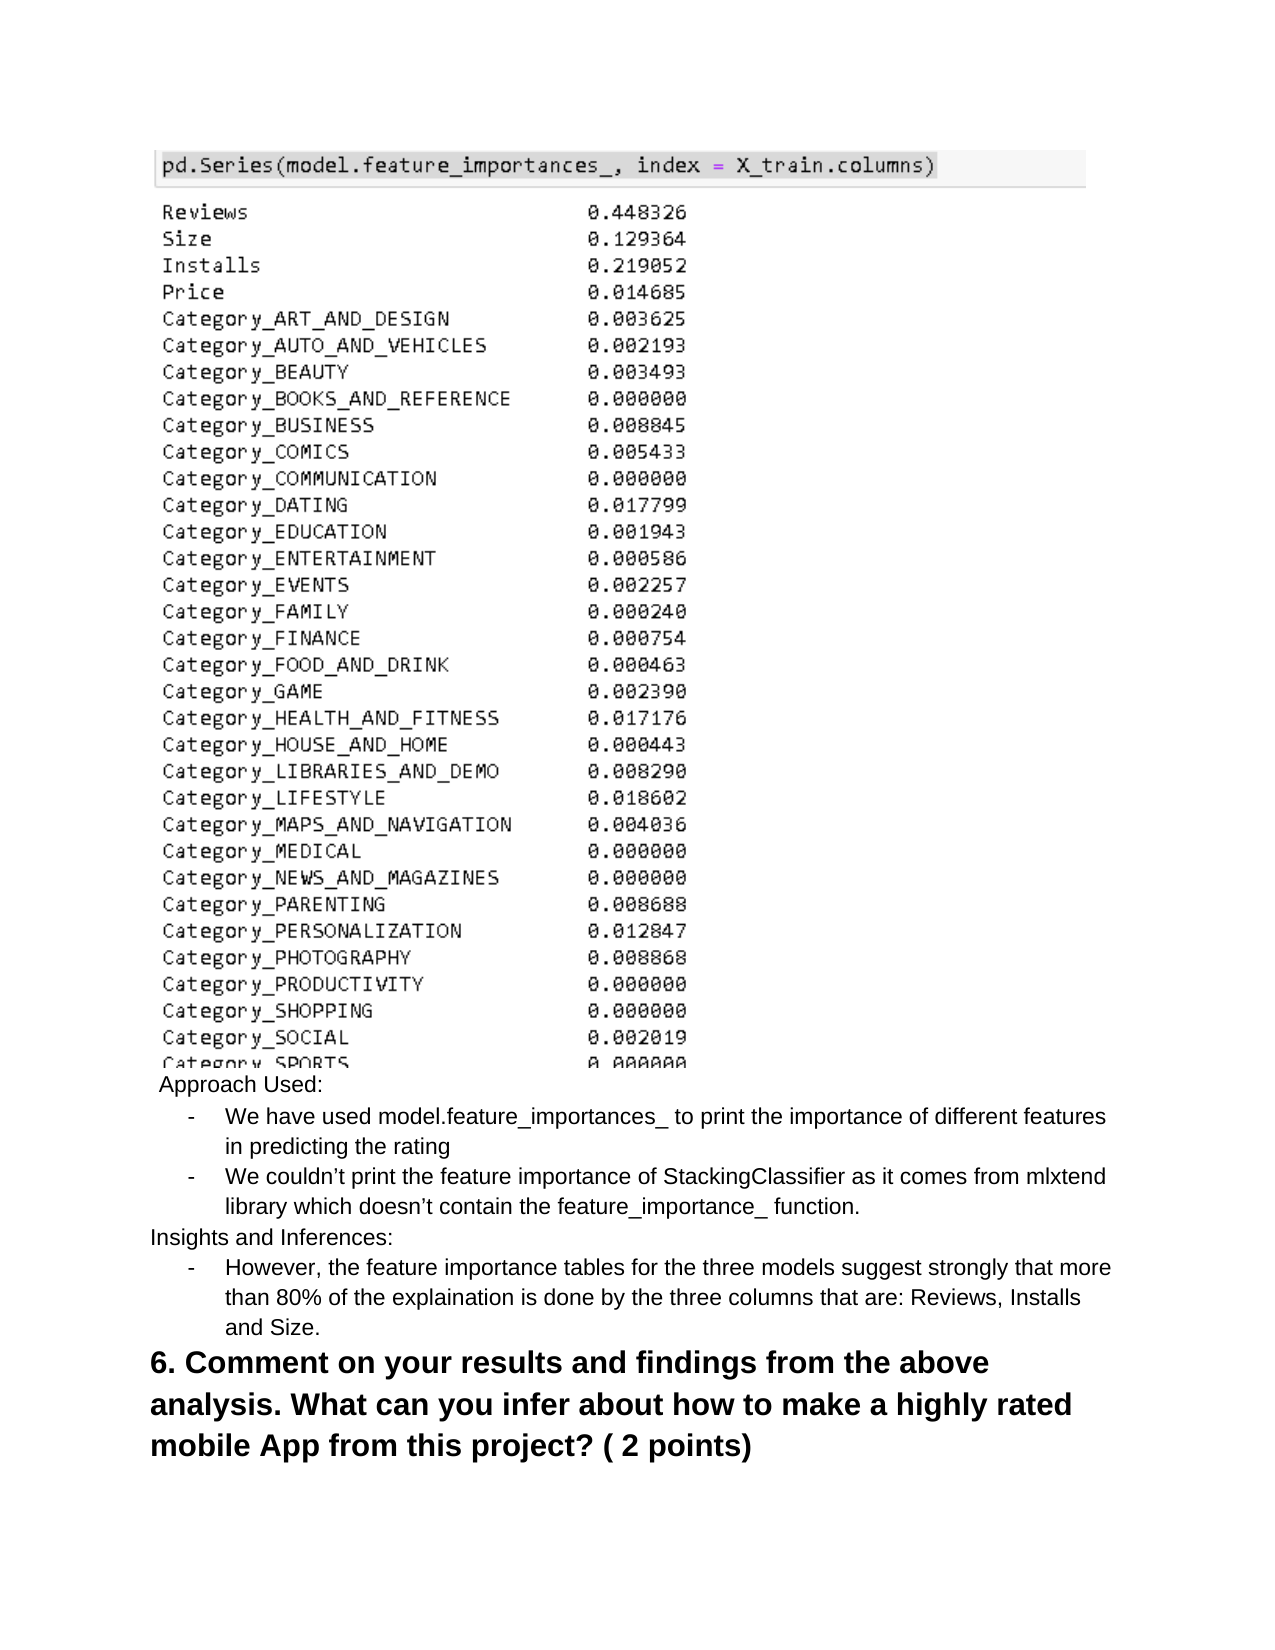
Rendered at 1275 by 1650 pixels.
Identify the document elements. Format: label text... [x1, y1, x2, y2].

list We have used model.feature_importances_ to print the importance of different features in predicting the rating [187, 1103, 1125, 1159]
text Insights and Inferences: [150, 1223, 1125, 1250]
list We couldn’t print the feature importance of StackingClassifier as it comes from mlxtend library which doesn’t contain the feature_importance_ function. [187, 1163, 1125, 1220]
list However, the feature importance tables for the three models suggest strongly that more than 80% of the explaination is done by the three columns that are: Reviews, Installs and Size. [187, 1254, 1125, 1341]
text 6. Comment on your results and findings from the above analysis. What can you infer about how to make a highly rated mobile App from this project? ( 2 points) [150, 1344, 1125, 1463]
text Approach Used: [150, 1071, 1125, 1097]
picture [150, 150, 1086, 1068]
